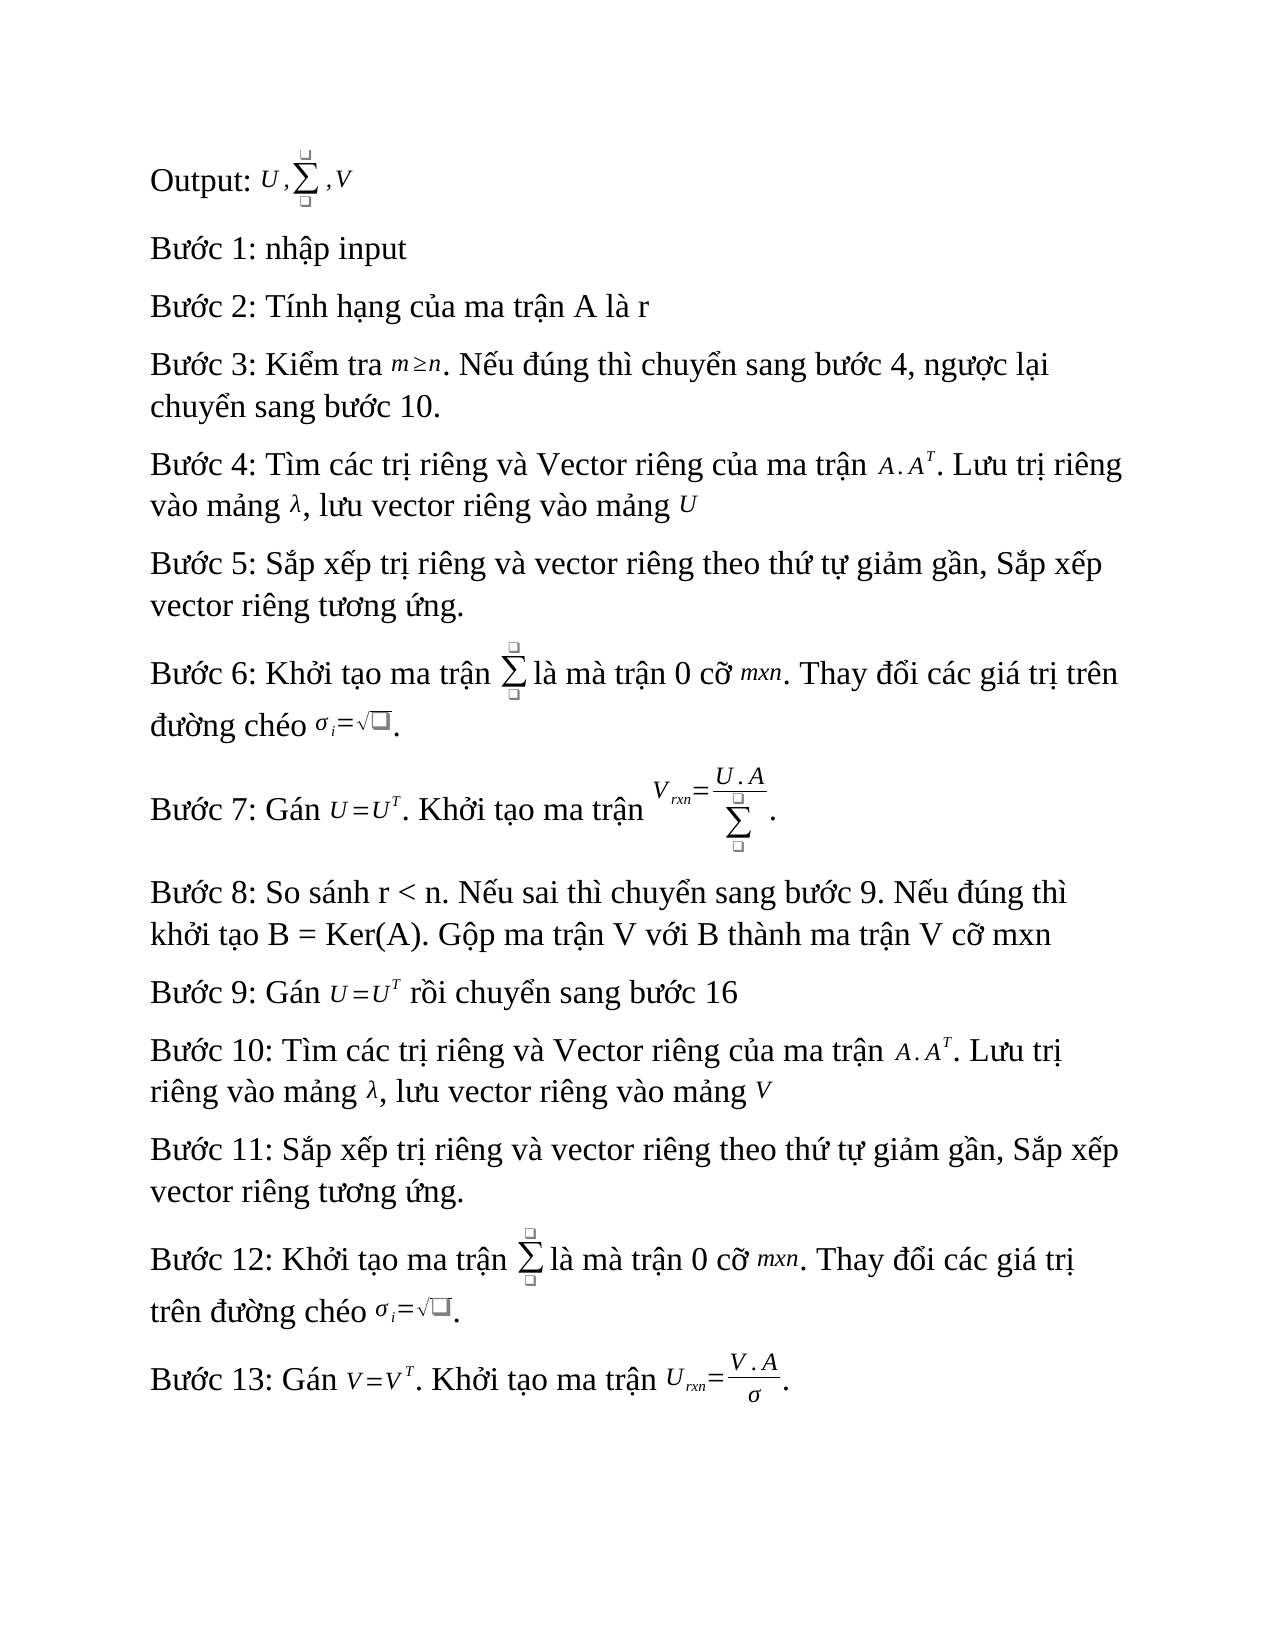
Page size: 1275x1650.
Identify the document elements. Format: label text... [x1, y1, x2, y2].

text Bước 10: Tìm các trị riêng và Vector riêng của ma trận . Lưu trị riêng vào mảng , lưu vector riêng vào mảng [150, 1030, 1125, 1110]
text Bước 3: Kiểm tra . Nếu đúng thì chuyển sang bước 4, ngược lại chuyển sang bước 10. [150, 345, 1125, 424]
text Bước 8: So sánh r < n. Nếu sai thì chuyển sang bước 9. Nếu đúng thì khởi tạo B = Ker(A). Gộp ma trận V với B thành ma trận V cỡ mxn [150, 873, 1125, 952]
text Bước 1: nhập input [150, 229, 1125, 267]
text Bước 12: Khởi tạo ma trận là mà trận 0 cỡ . Thay đổi các giá trị trên đường chéo . [150, 1229, 1125, 1329]
text Bước 13: Gán . Khởi tạo ma trận . [150, 1349, 1125, 1408]
text Bước 5: Sắp xếp trị riêng và vector riêng theo thứ tự giảm gần, Sắp xếp vector riêng tương ứng. [150, 543, 1125, 623]
text Bước 2: Tính hạng của ma trận A là r [150, 287, 1125, 325]
text Bước 4: Tìm các trị riêng và Vector riêng của ma trận . Lưu trị riêng vào mảng , lưu vector riêng vào mảng [150, 444, 1125, 524]
text Bước 9: Gán rồi chuyển sang bước 16 [150, 972, 1125, 1010]
text Bước 11: Sắp xếp trị riêng và vector riêng theo thứ tự giảm gần, Sắp xếp vector riêng tương ứng. [150, 1129, 1125, 1209]
text Bước 6: Khởi tạo ma trận là mà trận 0 cỡ . Thay đổi các giá trị trên đường chéo . [150, 643, 1125, 743]
text Bước 7: Gán . Khởi tạo ma trận . [150, 763, 1125, 853]
text Output: [150, 150, 1125, 209]
